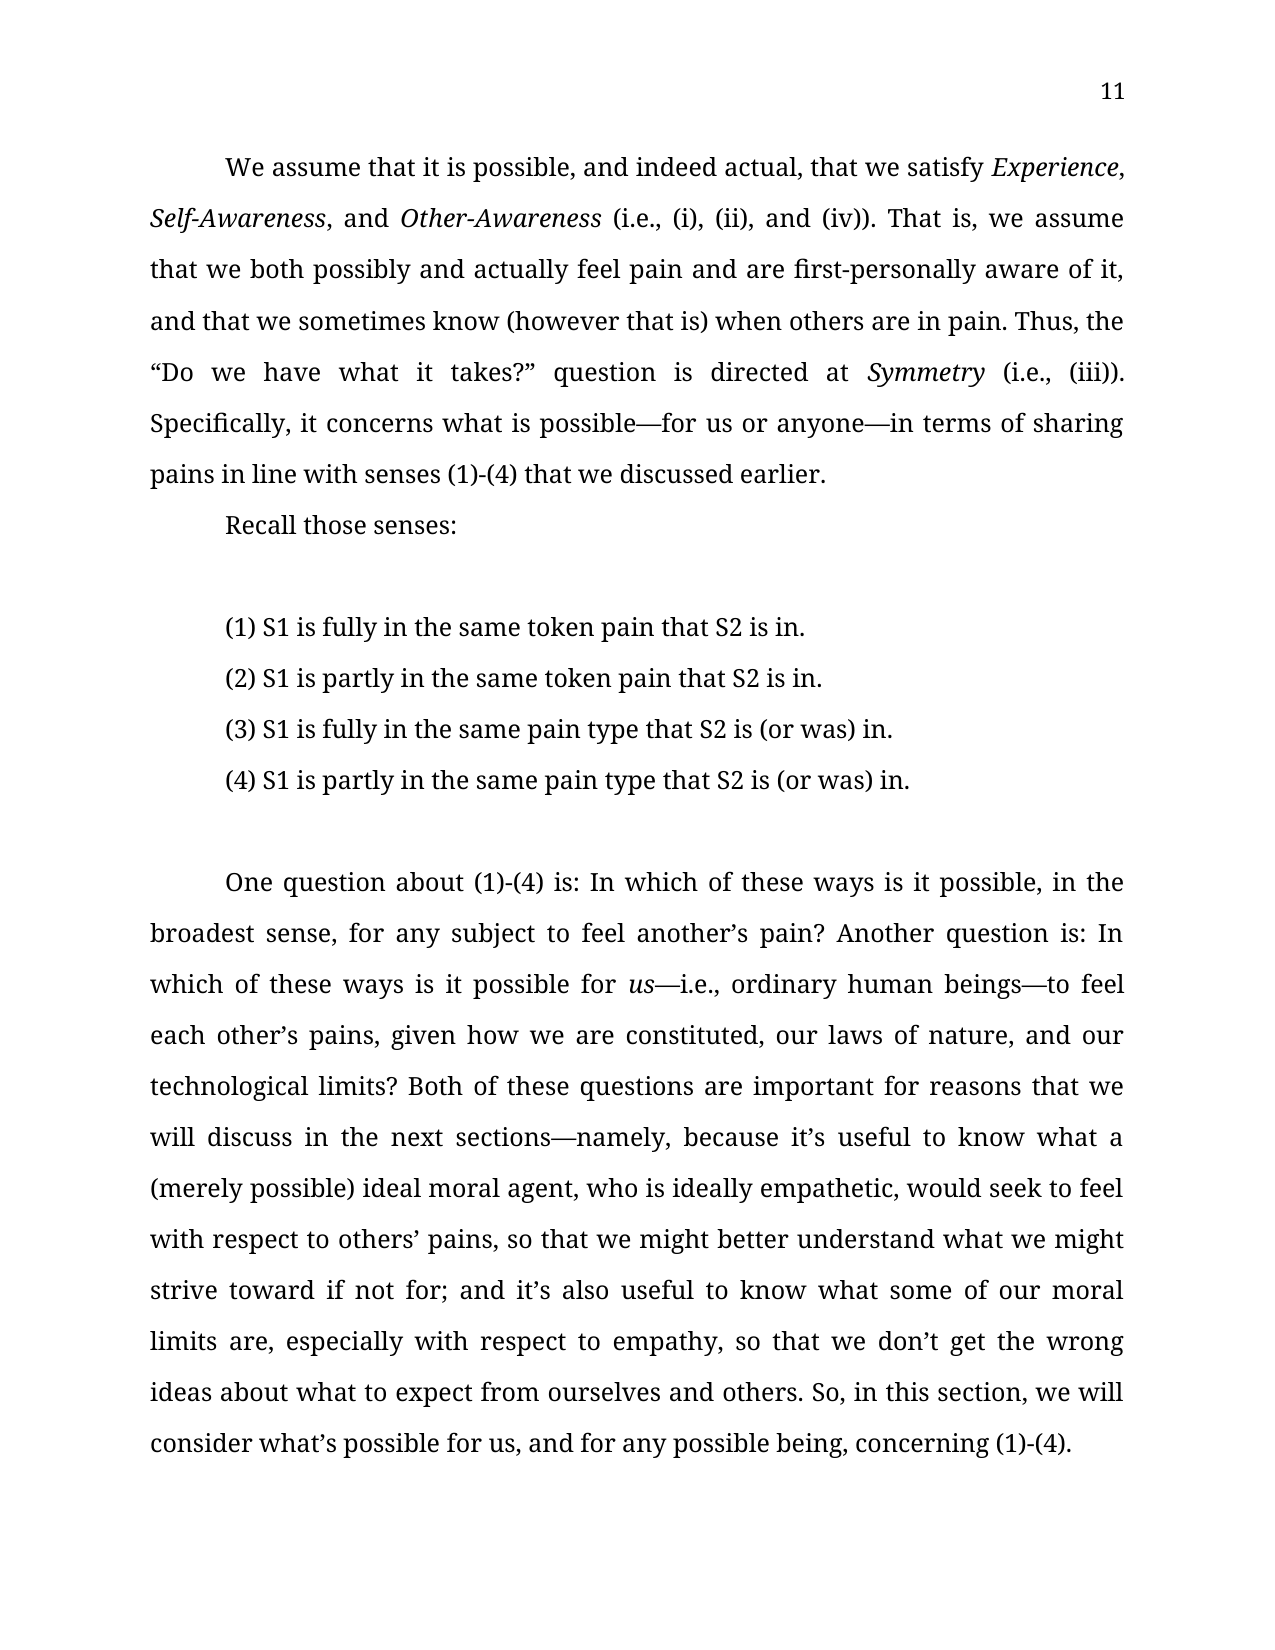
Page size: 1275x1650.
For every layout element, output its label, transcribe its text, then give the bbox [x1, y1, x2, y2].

list S1 is partly in the same pain type that S2 is (or was) in. [225, 762, 1125, 797]
text We assume that it is possible, and indeed actual, that we satisfy Experience, Self-Awareness, and Other-Awareness (i.e., (i), (ii), and (iv)). That is, we assume that we both possibly and actually feel pain and are first-personally aware of it, and that we sometimes know (however that is) when others are in pain. Thus, the “Do we have what it takes?” question is directed at Symmetry (i.e., (iii)). Specifically, it concerns what is possible—for us or anyone—in terms of sharing pains in line with senses (1)-(4) that we discussed earlier. [150, 150, 1125, 490]
list S1 is fully in the same pain type that S2 is (or was) in. [225, 711, 1125, 746]
text One question about (1)-(4) is: In which of these ways is it possible, in the broadest sense, for any subject to feel another’s pain? Another question is: In which of these ways is it possible for us—i.e., ordinary human beings—to feel each other’s pains, given how we are constituted, our laws of nature, and our technological limits? Both of these questions are important for reasons that we will discuss in the next sections—namely, because it’s useful to know what a (merely possible) ideal moral agent, who is ideally empathetic, would seek to feel with respect to others’ pains, so that we might better understand what we might strive toward if not for; and it’s also useful to know what some of our moral limits are, especially with respect to empathy, so that we don’t get the wrong ideas about what to expect from ourselves and others. So, in this section, we will consider what’s possible for us, and for any possible being, concerning (1)-(4). [150, 864, 1125, 1460]
list S1 is fully in the same token pain that S2 is in. [225, 609, 1125, 643]
text Recall those senses: [150, 507, 1125, 541]
list S1 is partly in the same token pain that S2 is in. [225, 660, 1125, 694]
